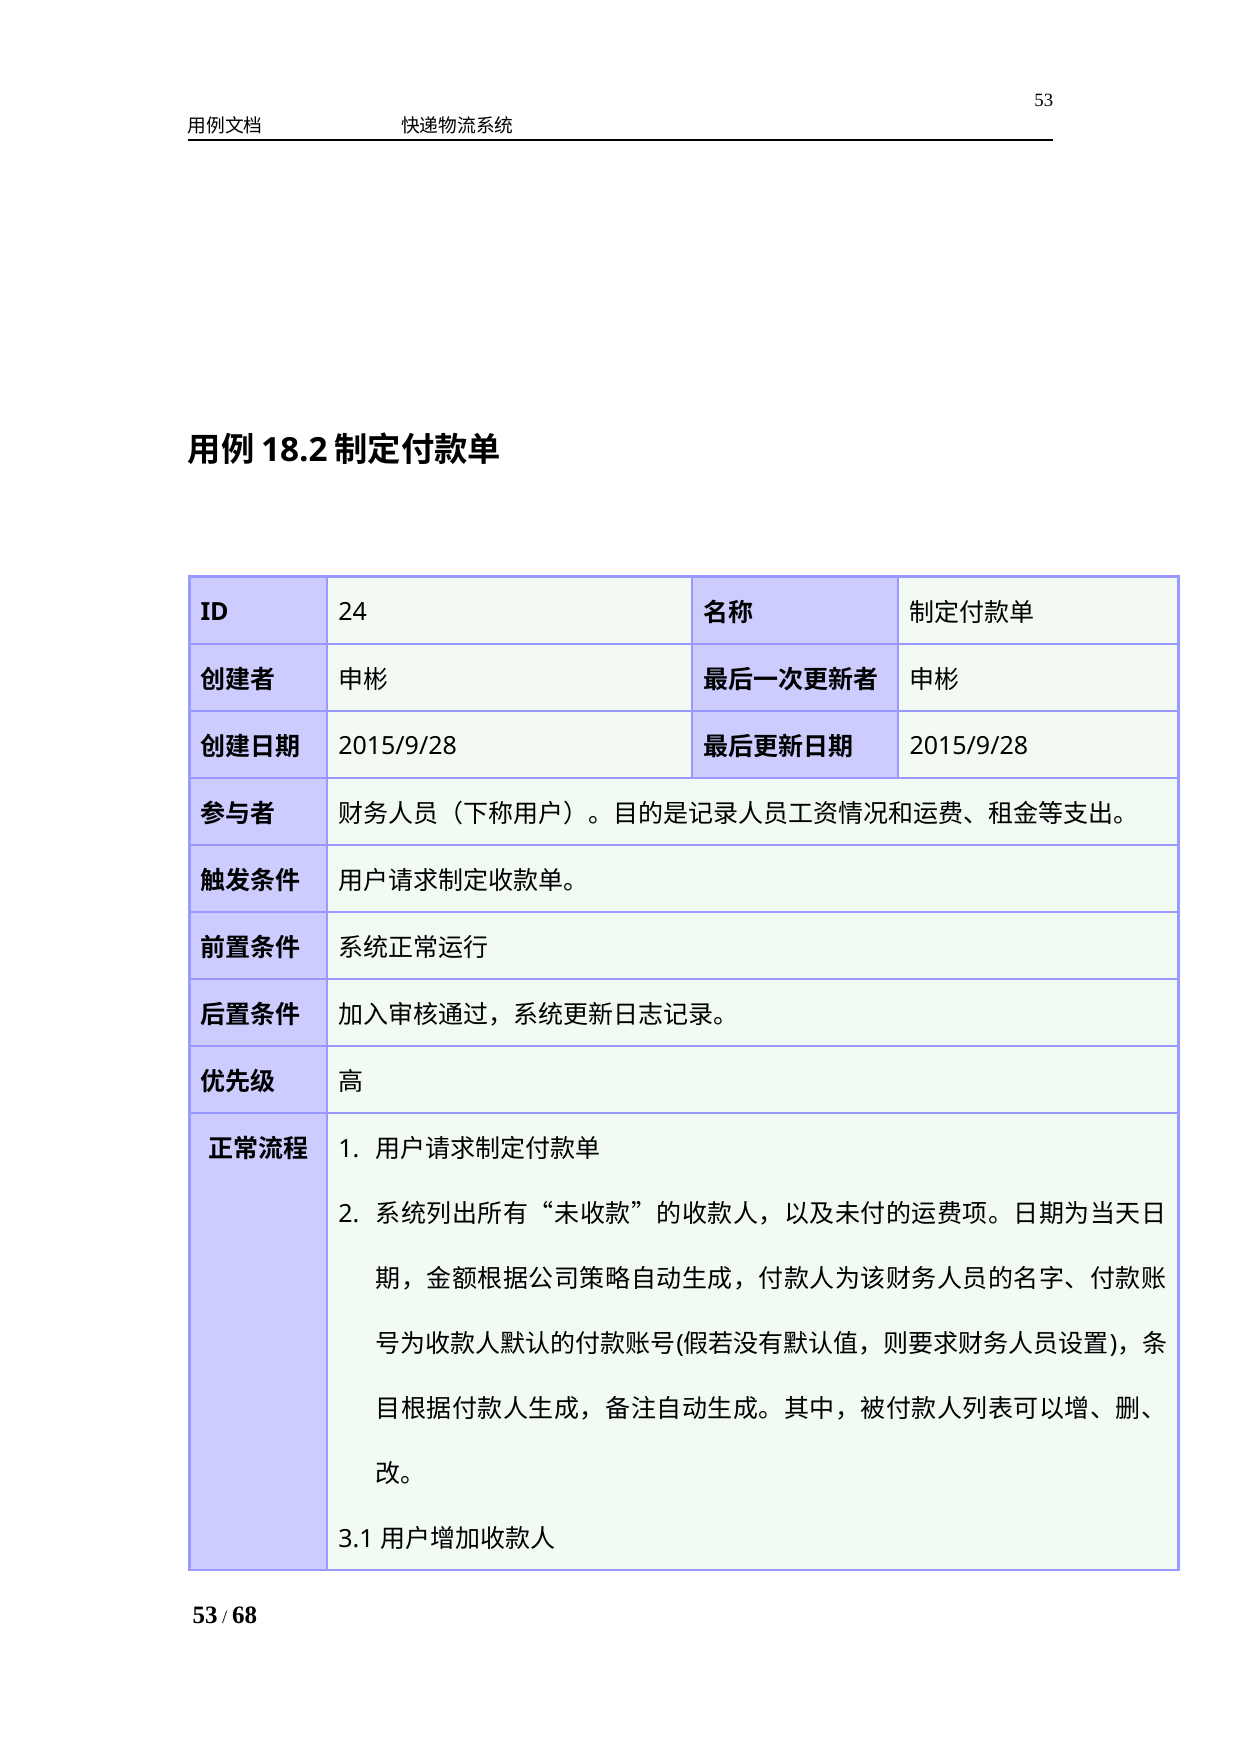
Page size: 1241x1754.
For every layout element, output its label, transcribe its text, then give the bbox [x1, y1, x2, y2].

table_cell 最后一次更新者 [693, 645, 897, 710]
table_cell 高 [328, 1047, 1177, 1112]
table_cell 财务人员（下称用户）。目的是记录人员工资情况和运费、租金等支出。 [328, 779, 1177, 844]
table_cell 2015/9/28 [899, 712, 1177, 777]
table_cell 触发条件 [191, 846, 326, 911]
table_cell 最后更新日期 [693, 712, 897, 777]
table_cell 创建日期 [191, 712, 326, 777]
table_cell 2015/9/28 [328, 712, 691, 777]
table_header 24 [328, 578, 691, 643]
table_cell 前置条件 [191, 913, 326, 978]
table_cell 用户请求制定收款单。 [328, 846, 1177, 911]
table_cell 加入审核通过，系统更新日志记录。 [328, 980, 1177, 1045]
table_cell 创建者 [191, 645, 326, 710]
table_cell 申彬 [899, 645, 1177, 710]
subtitle 用例18.2制定付款单 [187, 415, 1053, 480]
table_cell 参与者 [191, 779, 326, 844]
table_cell 优先级 [191, 1047, 326, 1112]
table_cell 申彬 [328, 645, 691, 710]
table_header 制定付款单 [899, 578, 1177, 643]
table_header ID [191, 578, 326, 643]
table_header 名称 [693, 578, 897, 643]
table_cell 后置条件 [191, 980, 326, 1045]
table_cell 正常流程 [191, 1114, 326, 1569]
table_cell 系统正常运行 [328, 913, 1177, 978]
